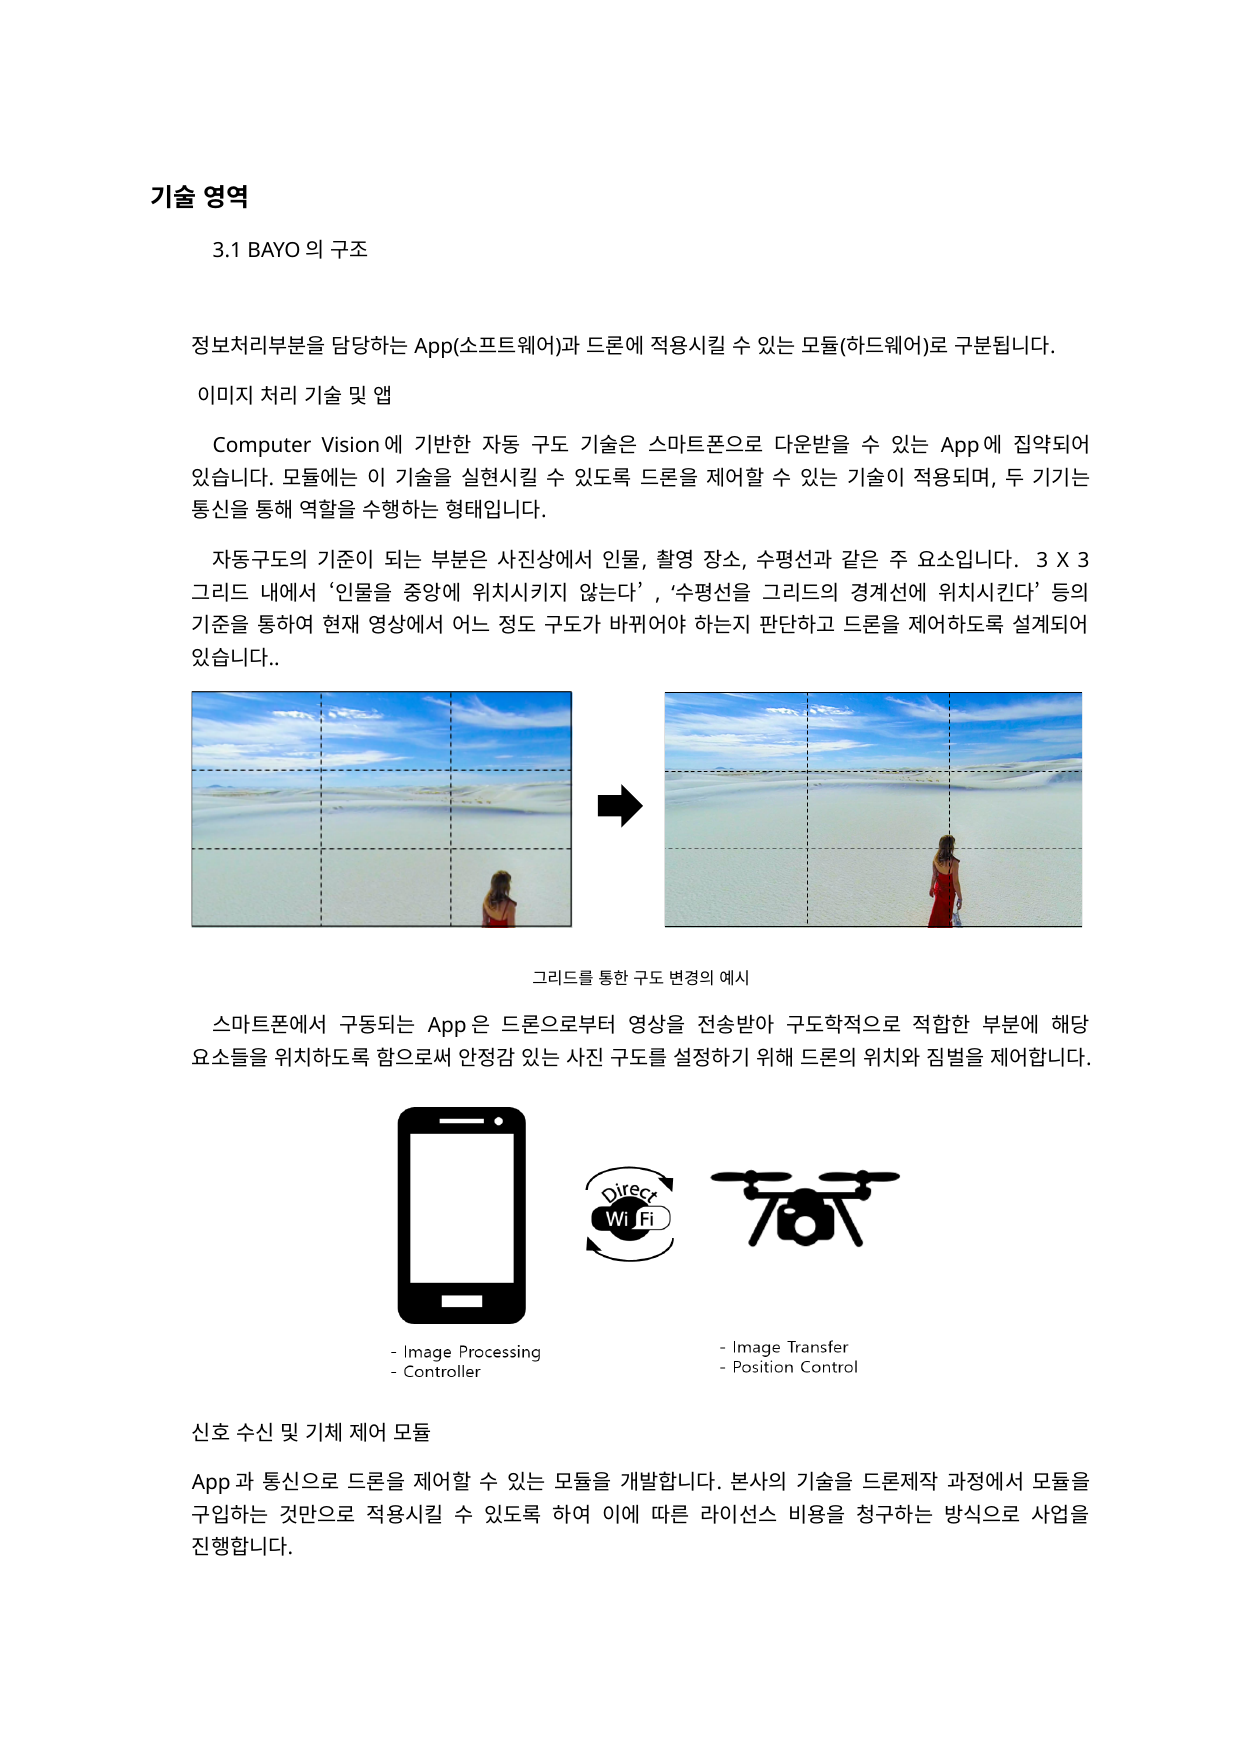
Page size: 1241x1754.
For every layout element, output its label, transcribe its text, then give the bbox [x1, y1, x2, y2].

text 자동구도의 기준이 되는 부분은 사진상에서 인물, 촬영 장소, 수평선과 같은 주 요소입니다. 3 X 3 그리드 내에서 ‘인물을 중앙에 위치시키지 않는다’ , ‘수평선을 그리드의 경계선에 위치시킨다’ 등의 기준을 통하여 현재 영상에서 어느 정도 구도가 바뀌어야 하는지 판단하고 드론을 제어하도록 설계되어 있습니다.. [192, 543, 1090, 671]
text 스마트폰에서 구동되는 App은 드론으로부터 영상을 전송받아 구도학적으로 적합한 부분에 해당 요소들을 위치하도록 함으로써 안정감 있는 사진 구도를 설정하기 위해 드론의 위치와 짐벌을 제어합니다. [192, 1008, 1090, 1071]
picture [362, 1090, 920, 1398]
text 신호 수신 및 기체 제어 모듈 [192, 1416, 1090, 1446]
picture [191, 691, 573, 928]
text 기술 영역 [150, 177, 1090, 213]
text 그리드를 통한 구도 변경의 예시 [192, 965, 1090, 989]
text App과 통신으로 드론을 제어할 수 있는 모듈을 개발합니다. 본사의 기술을 드론제작 과정에서 모듈을 구입하는 것만으로 적용시킬 수 있도록 하여 이에 따른 라이선스 비용을 청구하는 방식으로 사업을 진행합니다. [192, 1465, 1090, 1561]
text 정보처리부분을 담당하는 App(소프트웨어)과 드론에 적용시킬 수 있는 모듈(하드웨어)로 구분됩니다. [192, 329, 1090, 360]
text 3.1 BAYO의 구조 [150, 233, 1090, 263]
text 이미지 처리 기술 및 앱 [192, 379, 1090, 409]
picture [664, 690, 1083, 928]
text Computer Vision에 기반한 자동 구도 기술은 스마트폰으로 다운받을 수 있는 App에 집약되어 있습니다. 모듈에는 이 기술을 실현시킬 수 있도록 드론을 제어할 수 있는 기술이 적용되며, 두 기기는 통신을 통해 역할을 수행하는 형태입니다. [192, 428, 1090, 524]
